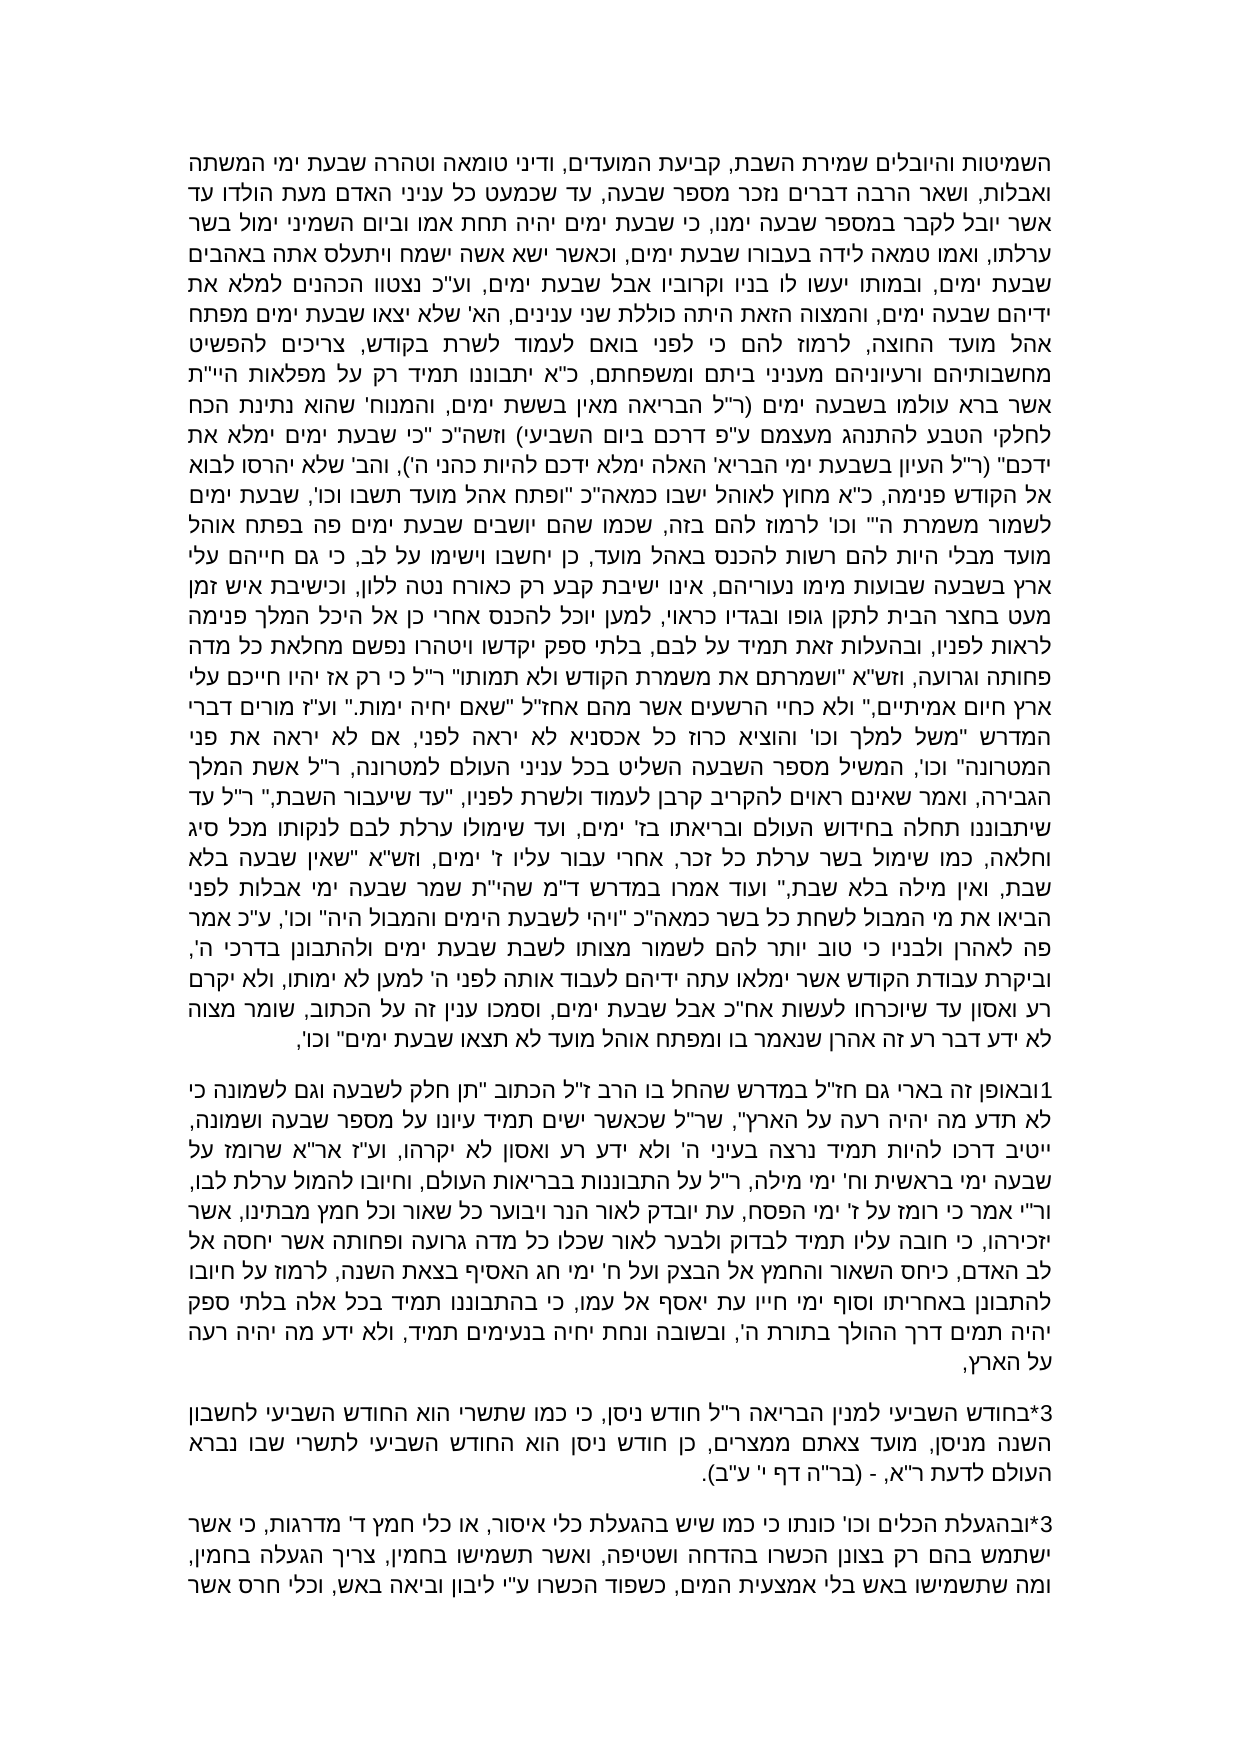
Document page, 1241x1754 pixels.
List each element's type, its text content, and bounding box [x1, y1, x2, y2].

text 1ובאופן זה בארי גם חז"ל במדרש שהחל בו הרב ז"ל הכתוב "תן חלק לשבעה וגם לשמונה כי לא תדע מה יהיה רעה על הארץ", שר"ל שכאשר ישים תמיד עיונו על מספר שבעה ושמונה, ייטיב דרכו להיות תמיד נרצה בעיני ה' ולא ידע רע ואסון לא יקרהו, וע"ז אר"א שרומז על שבעה ימי בראשית וח' ימי מילה, ר"ל על התבוננות בבריאות העולם, וחיובו להמול ערלת לבו, ור"י אמר כי רומז על ז' ימי הפסח, עת יובדק לאור הנר ויבוער כל שאור וכל חמץ מבתינו, אשר יזכירהו, כי חובה עליו תמיד לבדוק ולבער לאור שכלו כל מדה גרועה ופחותה אשר יחסה אל לב האדם, כיחס השאור והחמץ אל הבצק ועל ח' ימי חג האסיף בצאת השנה, לרמוז על חיובו להתבונן באחריתו וסוף ימי חייו עת יאסף אל עמו, כי בהתבוננו תמיד בכל אלה בלתי ספק יהיה תמים דרך ההולך בתורת ה', ובשובה ונחת יחיה בנעימים תמיד, ולא ידע מה יהיה רעה על הארץ, [187, 1077, 1053, 1375]
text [187, 150, 1053, 1052]
text 3*בחודש השביעי למנין הבריאה ר"ל חודש ניסן, כי כמו שתשרי הוא החודש השביעי לחשבון השנה מניסן, מועד צאתם ממצרים, כן חודש ניסן הוא החודש השביעי לתשרי שבו נברא העולם לדעת ר"א, - (בר"ה דף י' ע"ב). [187, 1400, 1053, 1487]
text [187, 1511, 1053, 1598]
